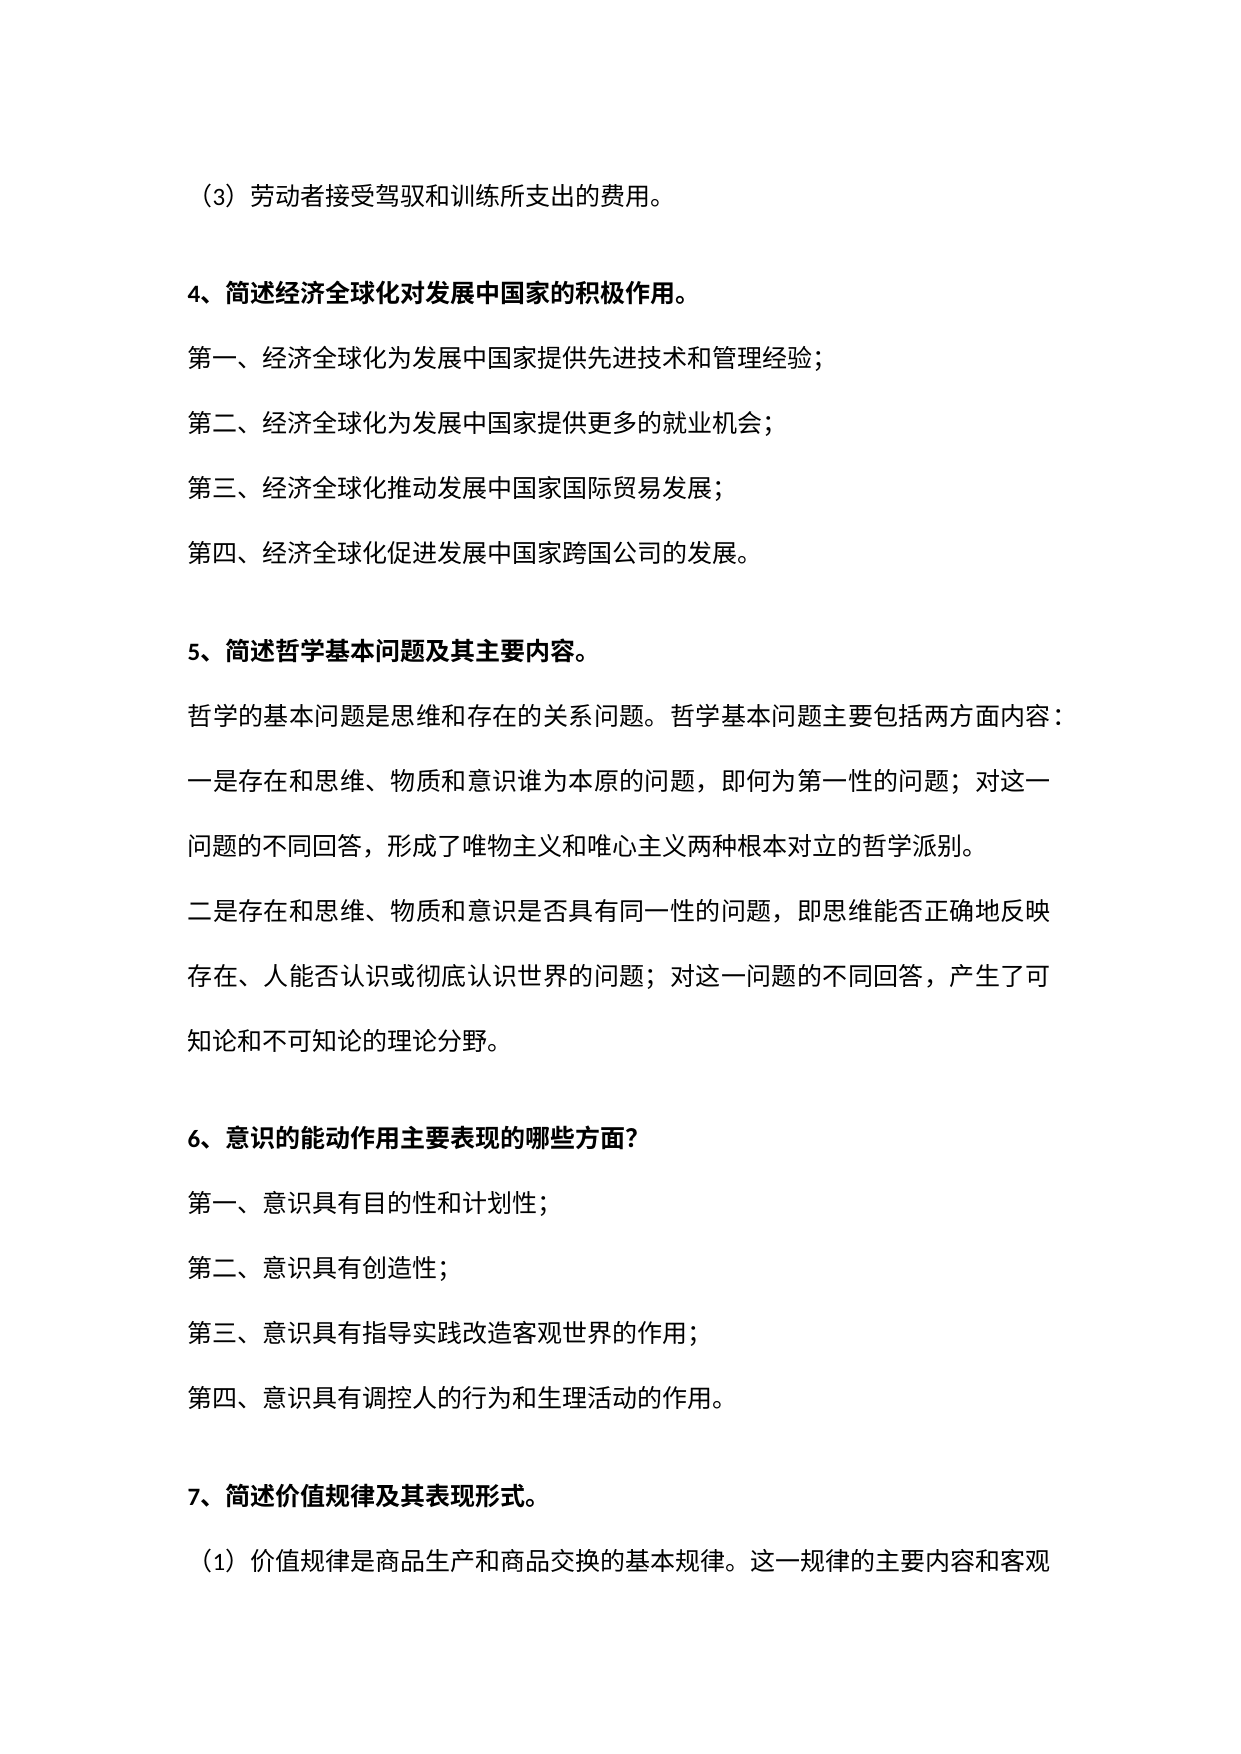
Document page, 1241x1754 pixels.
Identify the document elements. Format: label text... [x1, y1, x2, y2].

text 第一、经济全球化为发展中国家提供先进技术和管理经验； [187, 324, 1053, 389]
text 第四、意识具有调控人的行为和生理活动的作用。 [187, 1364, 1053, 1429]
text 第三、意识具有指导实践改造客观世界的作用； [187, 1299, 1053, 1364]
text 第四、经济全球化促进发展中国家跨国公司的发展。 [187, 519, 1053, 584]
text 6、意识的能动作用主要表现的哪些方面？ [187, 1104, 1053, 1169]
text 第三、经济全球化推动发展中国家国际贸易发展； [187, 454, 1053, 519]
text 二是存在和思维、物质和意识是否具有同一性的问题，即思维能否正确地反映存在、人能否认识或彻底认识世界的问题；对这一问题的不同回答，产生了可知论和不可知论的理论分野。 [187, 877, 1053, 1072]
text 第二、经济全球化为发展中国家提供更多的就业机会； [187, 389, 1053, 454]
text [187, 1527, 1053, 1592]
text 4、简述经济全球化对发展中国家的积极作用。 [187, 259, 1053, 324]
text （3）劳动者接受驾驭和训练所支出的费用。 [187, 162, 1053, 227]
text 第一、意识具有目的性和计划性； [187, 1169, 1053, 1234]
text 7、简述价值规律及其表现形式。 [187, 1462, 1053, 1527]
text 第二、意识具有创造性； [187, 1234, 1053, 1299]
text 哲学的基本问题是思维和存在的关系问题。哲学基本问题主要包括两方面内容：一是存在和思维、物质和意识谁为本原的问题，即何为第一性的问题；对这一问题的不同回答，形成了唯物主义和唯心主义两种根本对立的哲学派别。 [187, 682, 1053, 877]
text 5、简述哲学基本问题及其主要内容。 [187, 617, 1053, 682]
